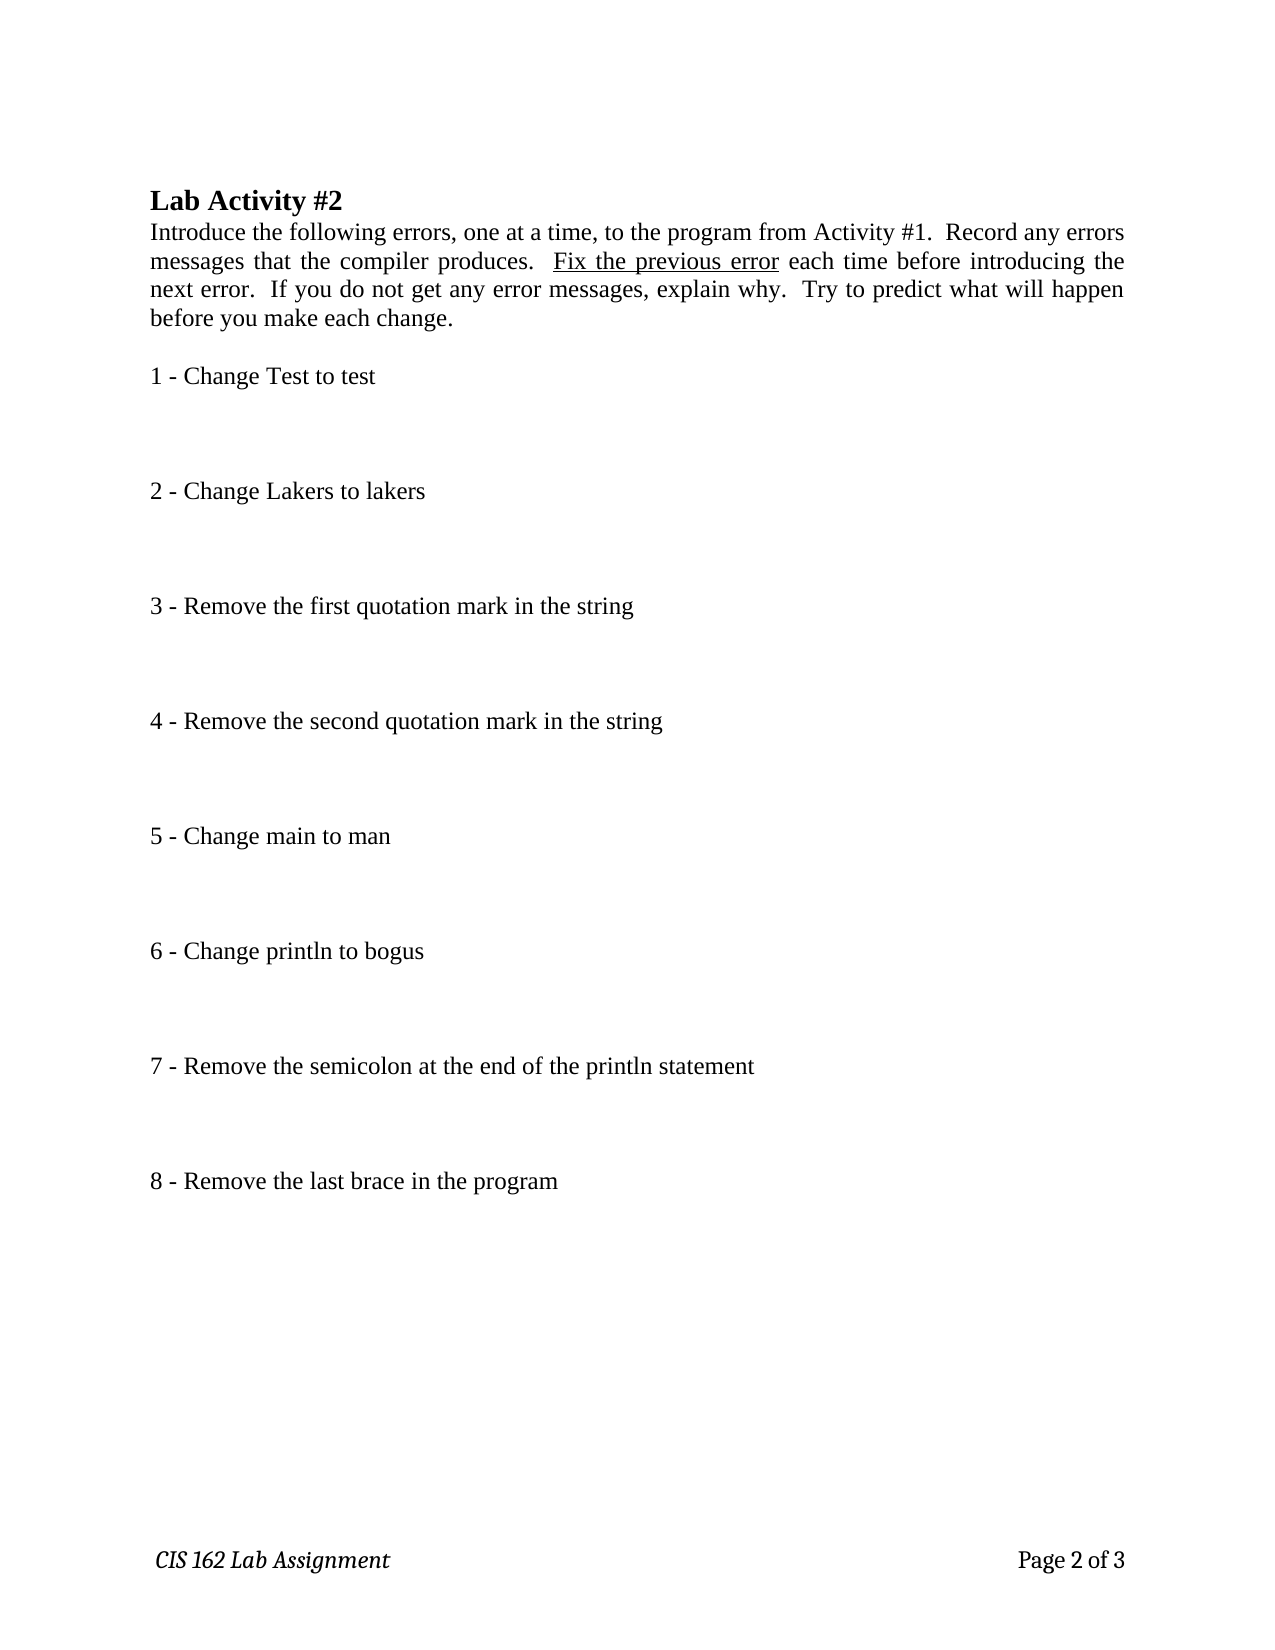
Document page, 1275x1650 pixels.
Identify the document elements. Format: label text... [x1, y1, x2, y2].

text 7 - Remove the semicolon at the end of the println statement [150, 1051, 1125, 1079]
text Lab Activity #2 [150, 183, 1125, 217]
text 8 - Remove the last brace in the program [150, 1166, 1125, 1194]
text Introduce the following errors, one at a time, to the program from Activity #1. Record any errors messages that the compiler produces. Fix the previous error each time before introducing the next error. If you do not get any error messages, explain why. Try to predict what will happen before you make each change. [150, 217, 1125, 332]
text 6 - Change println to bogus [150, 936, 1125, 964]
text 1 - Change Test to test [150, 361, 1125, 389]
text 5 - Change main to man [150, 821, 1125, 849]
text 3 - Remove the first quotation mark in the string [150, 591, 1125, 619]
text 4 - Remove the second quotation mark in the string [150, 706, 1125, 734]
text 2 - Change Lakers to lakers [150, 476, 1125, 504]
